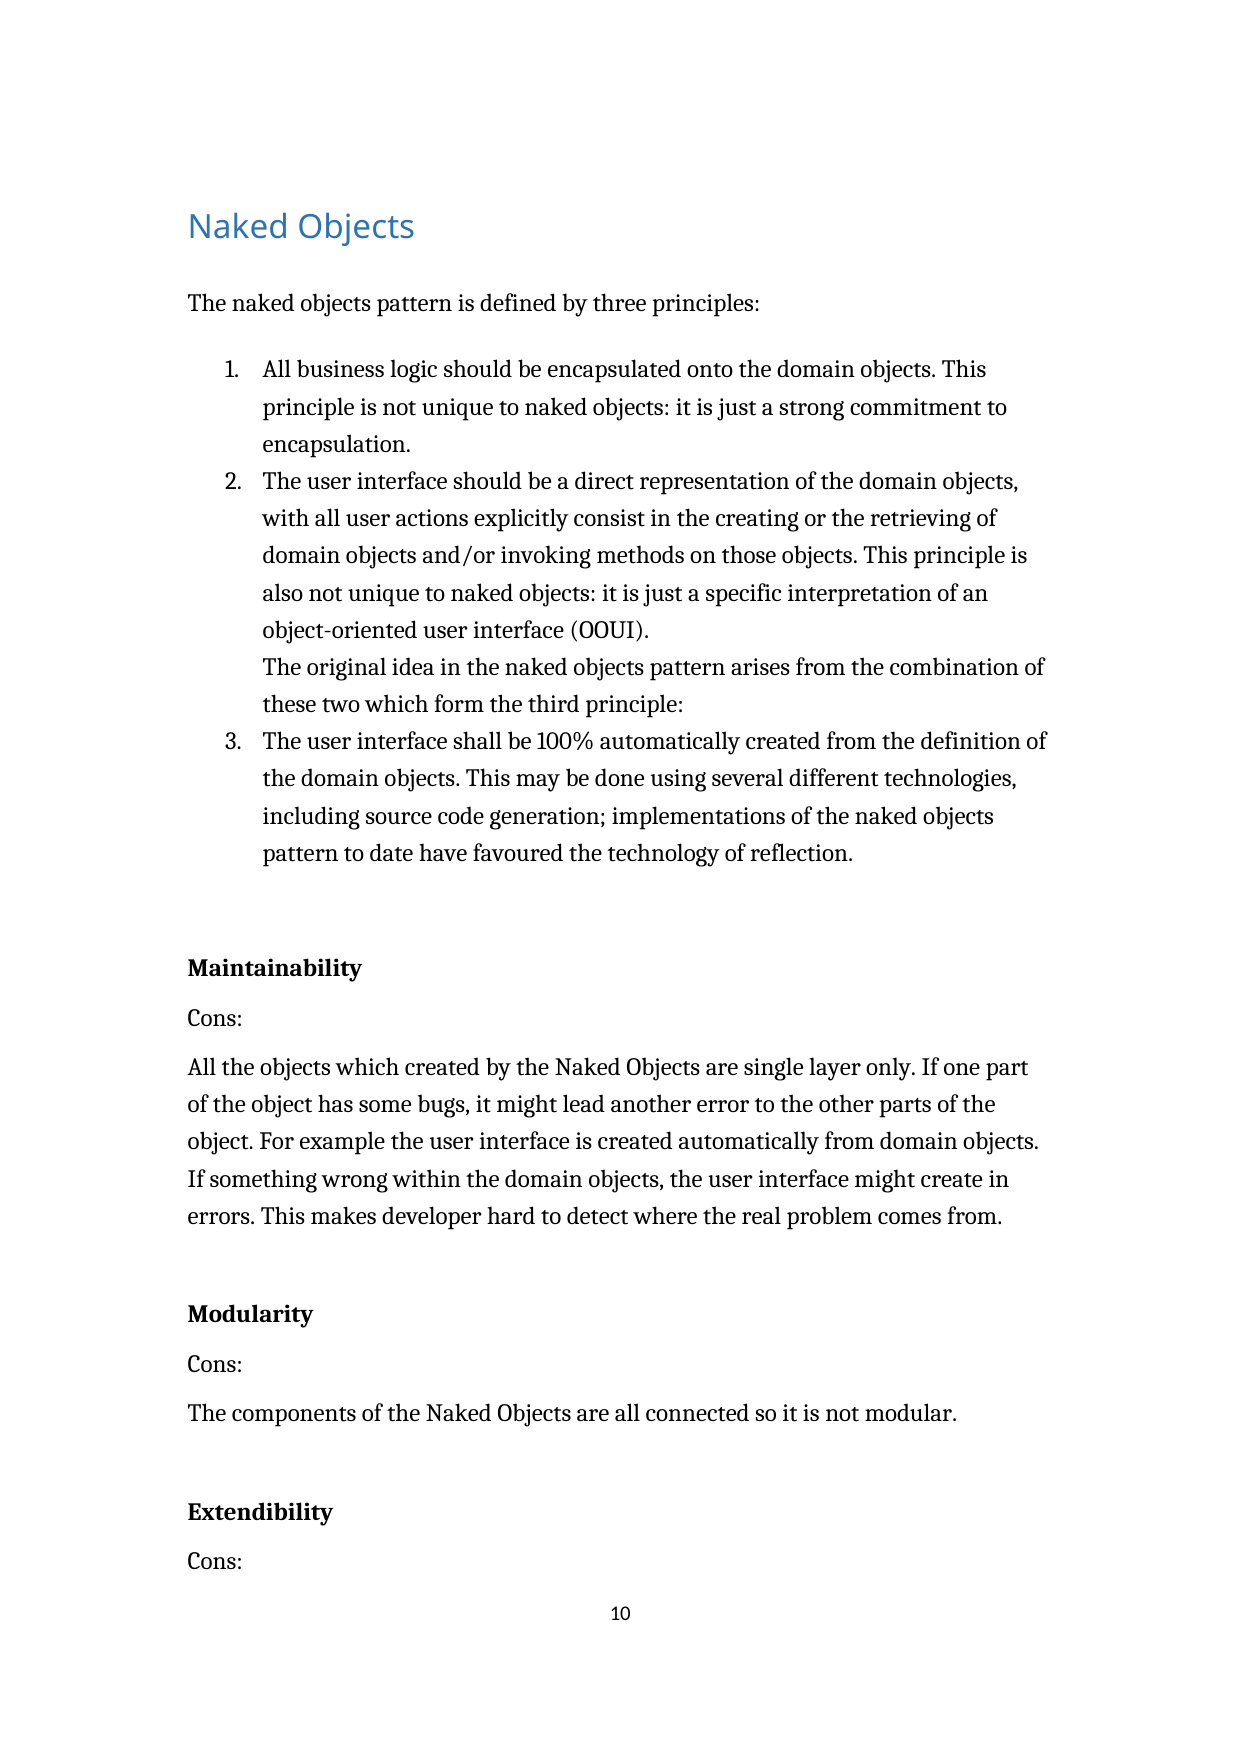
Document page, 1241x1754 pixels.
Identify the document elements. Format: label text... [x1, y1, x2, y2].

list The user interface should be a direct representation of the domain objects, with all user actions explicitly consist in the creating or the retrieving of domain objects and/or invoking methods on those objects. This principle is also not unique to naked objects: it is just a specific interpretation of an object-oriented user interface (OOUI). The original idea in the naked objects pattern arises from the combination of these two which form the third principle: [225, 465, 1053, 721]
text Modularity [187, 1298, 1053, 1331]
subtitle Naked Objects [187, 193, 1053, 258]
text Cons: [187, 1348, 1053, 1380]
list The user interface shall be 100% automatically created from the definition of the domain objects. This may be done using several different technologies, including source code generation; implementations of the naked objects pattern to date have favoured the technology of reflection. [225, 725, 1053, 869]
text The components of the Naked Objects are all connected so it is not modular. [187, 1397, 1053, 1429]
text Maintainability [187, 952, 1053, 985]
text Cons: [187, 1002, 1053, 1034]
text All the objects which created by the Naked Objects are single layer only. If one part of the object has some bugs, it might lead another error to the other parts of the object. For example the user interface is created automatically from domain objects. If something wrong within the domain objects, the user interface might create in errors. This makes developer hard to detect where the real problem comes from. [187, 1051, 1053, 1232]
text The naked objects pattern is defined by three principles: [187, 287, 1053, 320]
text Extendibility [187, 1496, 1053, 1528]
list All business logic should be encapsulated onto the domain objects. This principle is not unique to naked objects: it is just a strong commitment to encapsulation. [225, 353, 1053, 460]
text Cons: [187, 1545, 1053, 1577]
